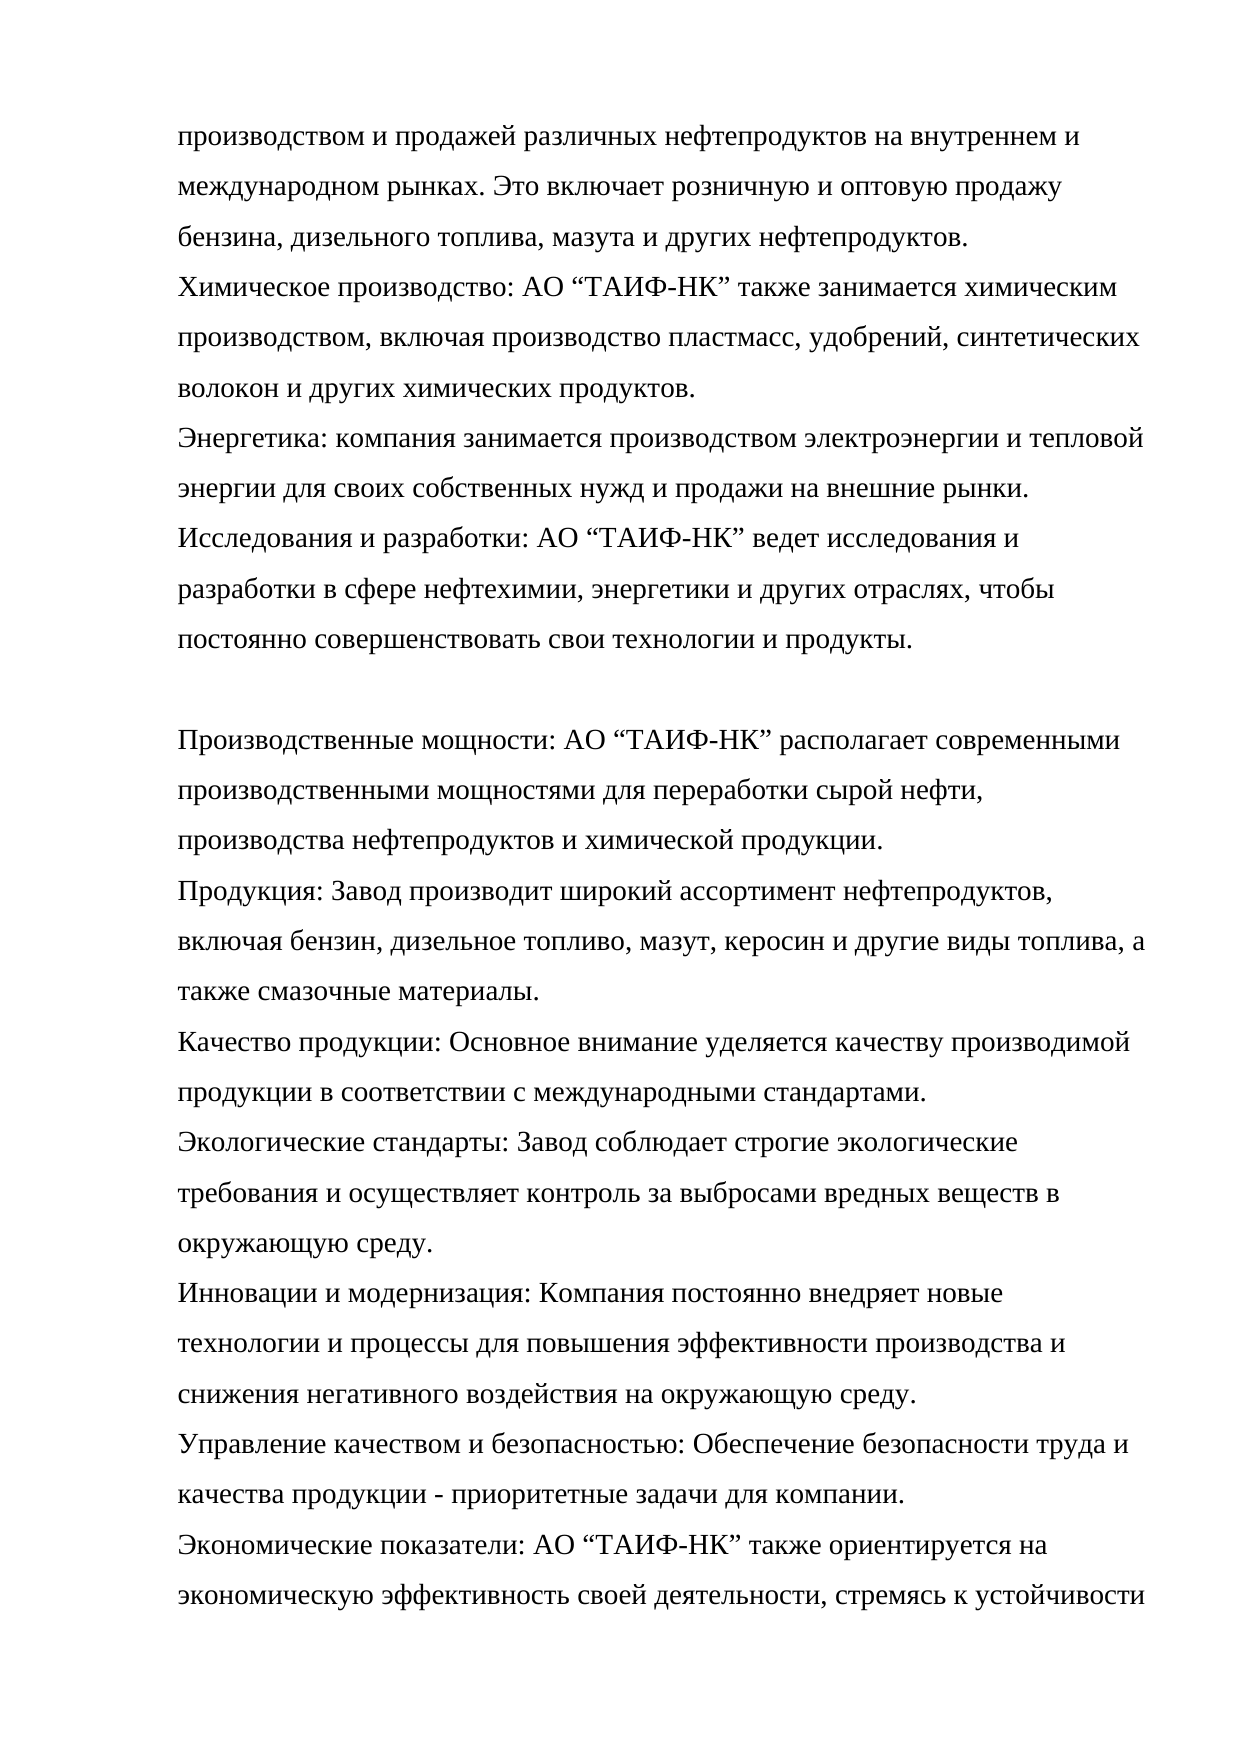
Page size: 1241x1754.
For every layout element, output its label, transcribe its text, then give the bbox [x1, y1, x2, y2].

text Экологические стандарты: Завод соблюдает строгие экологические требования и осуществляет контроль за выбросами вредных веществ в окружающую среду. [177, 1124, 1152, 1258]
text Продукция: Завод производит широкий ассортимент нефтепродуктов, включая бензин, дизельное топливо, мазут, керосин и другие виды топлива, а также смазочные материалы. [177, 873, 1152, 1007]
text Производственные мощности: АО “ТАИФ-НК” располагает современными производственными мощностями для переработки сырой нефти, производства нефтепродуктов и химической продукции. [177, 722, 1152, 856]
text Экономические показатели: АО “ТАИФ-НК” также ориентируется на экономическую эффективность своей деятельности, стремясь к устойчивости [177, 1527, 1152, 1611]
text Инновации и модернизация: Компания постоянно внедряет новые технологии и процессы для повышения эффективности производства и снижения негативного воздействия на окружающую среду. [177, 1275, 1152, 1409]
text Управление качеством и безопасностью: Обеспечение безопасности труда и качества продукции - приоритетные задачи для компании. [177, 1426, 1152, 1510]
text Исследования и разработки: АО “ТАИФ-НК” ведет исследования и разработки в сфере нефтехимии, энергетики и других отраслях, чтобы постоянно совершенствовать свои технологии и продукты. [177, 521, 1152, 655]
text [177, 118, 1152, 252]
text Химическое производство: АО “ТАИФ-НК” также занимается химическим производством, включая производство пластмасс, удобрений, синтетических волокон и других химических продуктов. [177, 269, 1152, 403]
text Энергетика: компания занимается производством электроэнергии и тепловой энергии для своих собственных нужд и продажи на внешние рынки. [177, 420, 1152, 504]
text Качество продукции: Основное внимание уделяется качеству производимой продукции в соответствии с международными стандартами. [177, 1024, 1152, 1108]
